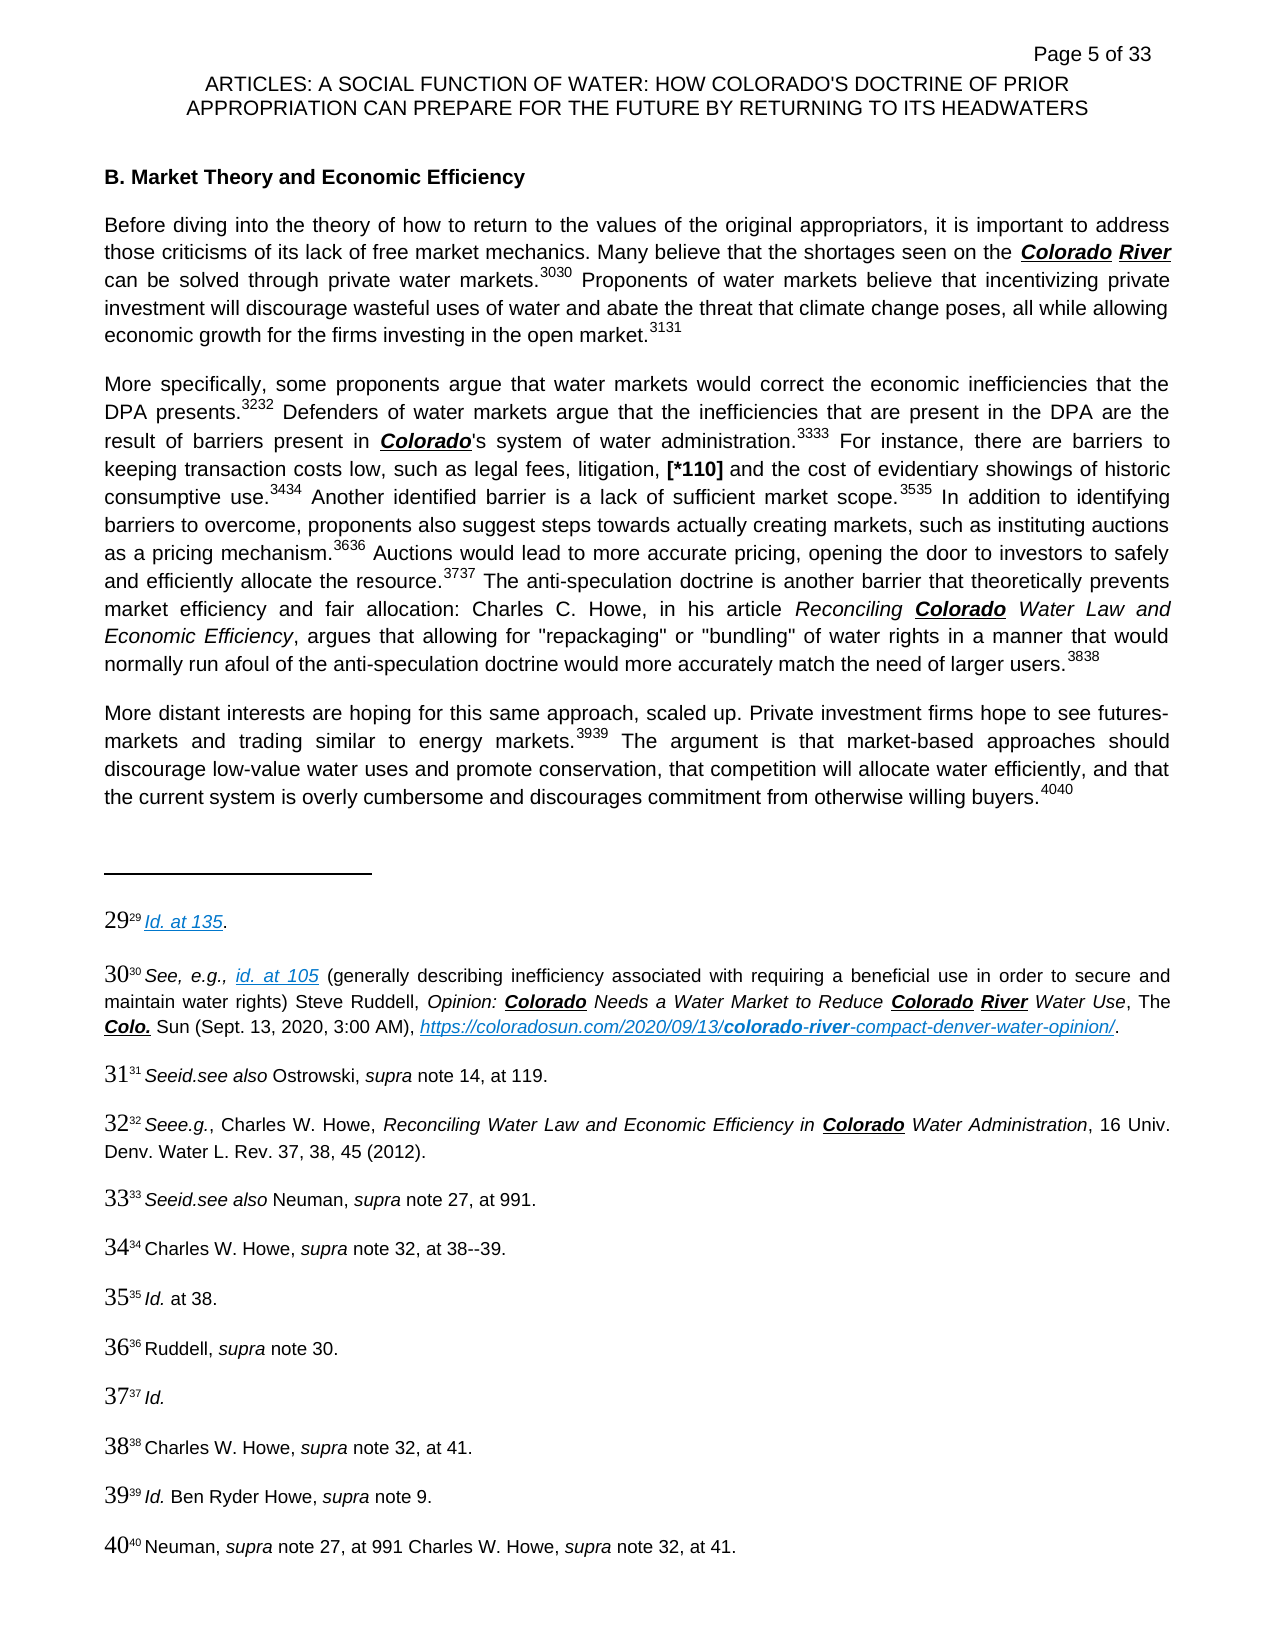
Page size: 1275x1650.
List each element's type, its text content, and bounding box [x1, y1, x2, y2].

text B. Market Theory and Economic Efficiency [104, 161, 1171, 188]
text More distant interests are hoping for this same approach, scaled up. Private investment firms hope to see futures-markets and trading similar to energy markets.39 The argument is that market-based approaches should discourage low-value water uses and promote conservation, that competition will allocate water efficiently, and that the current system is overly cumbersome and discourages commitment from otherwise willing buyers.40 [104, 698, 1171, 809]
text Before diving into the theory of how to return to the values of the original appropriators, it is important to address those criticisms of its lack of free market mechanics. Many believe that the shortages seen on the Colorado River can be solved through private water markets.30 Proponents of water markets believe that incentivizing private investment will discourage wasteful uses of water and abate the threat that climate change poses, all while allowing economic growth for the firms investing in the open market.31 [104, 209, 1171, 348]
text More specifically, some proponents argue that water markets would correct the economic inefficiencies that the DPA presents.32 Defenders of water markets argue that the inefficiencies that are present in the DPA are the result of barriers present in Colorado's system of water administration.33 For instance, there are barriers to keeping transaction costs low, such as legal fees, litigation, [*110] and the cost of evidentiary showings of historic consumptive use.34 Another identified barrier is a lack of sufficient market scope.35 In addition to identifying barriers to overcome, proponents also suggest steps towards actually creating markets, such as instituting auctions as a pricing mechanism.36 Auctions would lead to more accurate pricing, opening the door to investors to safely and efficiently allocate the resource.37 The anti-speculation doctrine is another barrier that theoretically prevents market efficiency and fair allocation: Charles C. Howe, in his article Reconciling Colorado Water Law and Economic Efficiency, argues that allowing for "repackaging" or "bundling" of water rights in a manner that would normally run afoul of the anti-speculation doctrine would more accurately match the need of larger users.38 [104, 369, 1171, 677]
